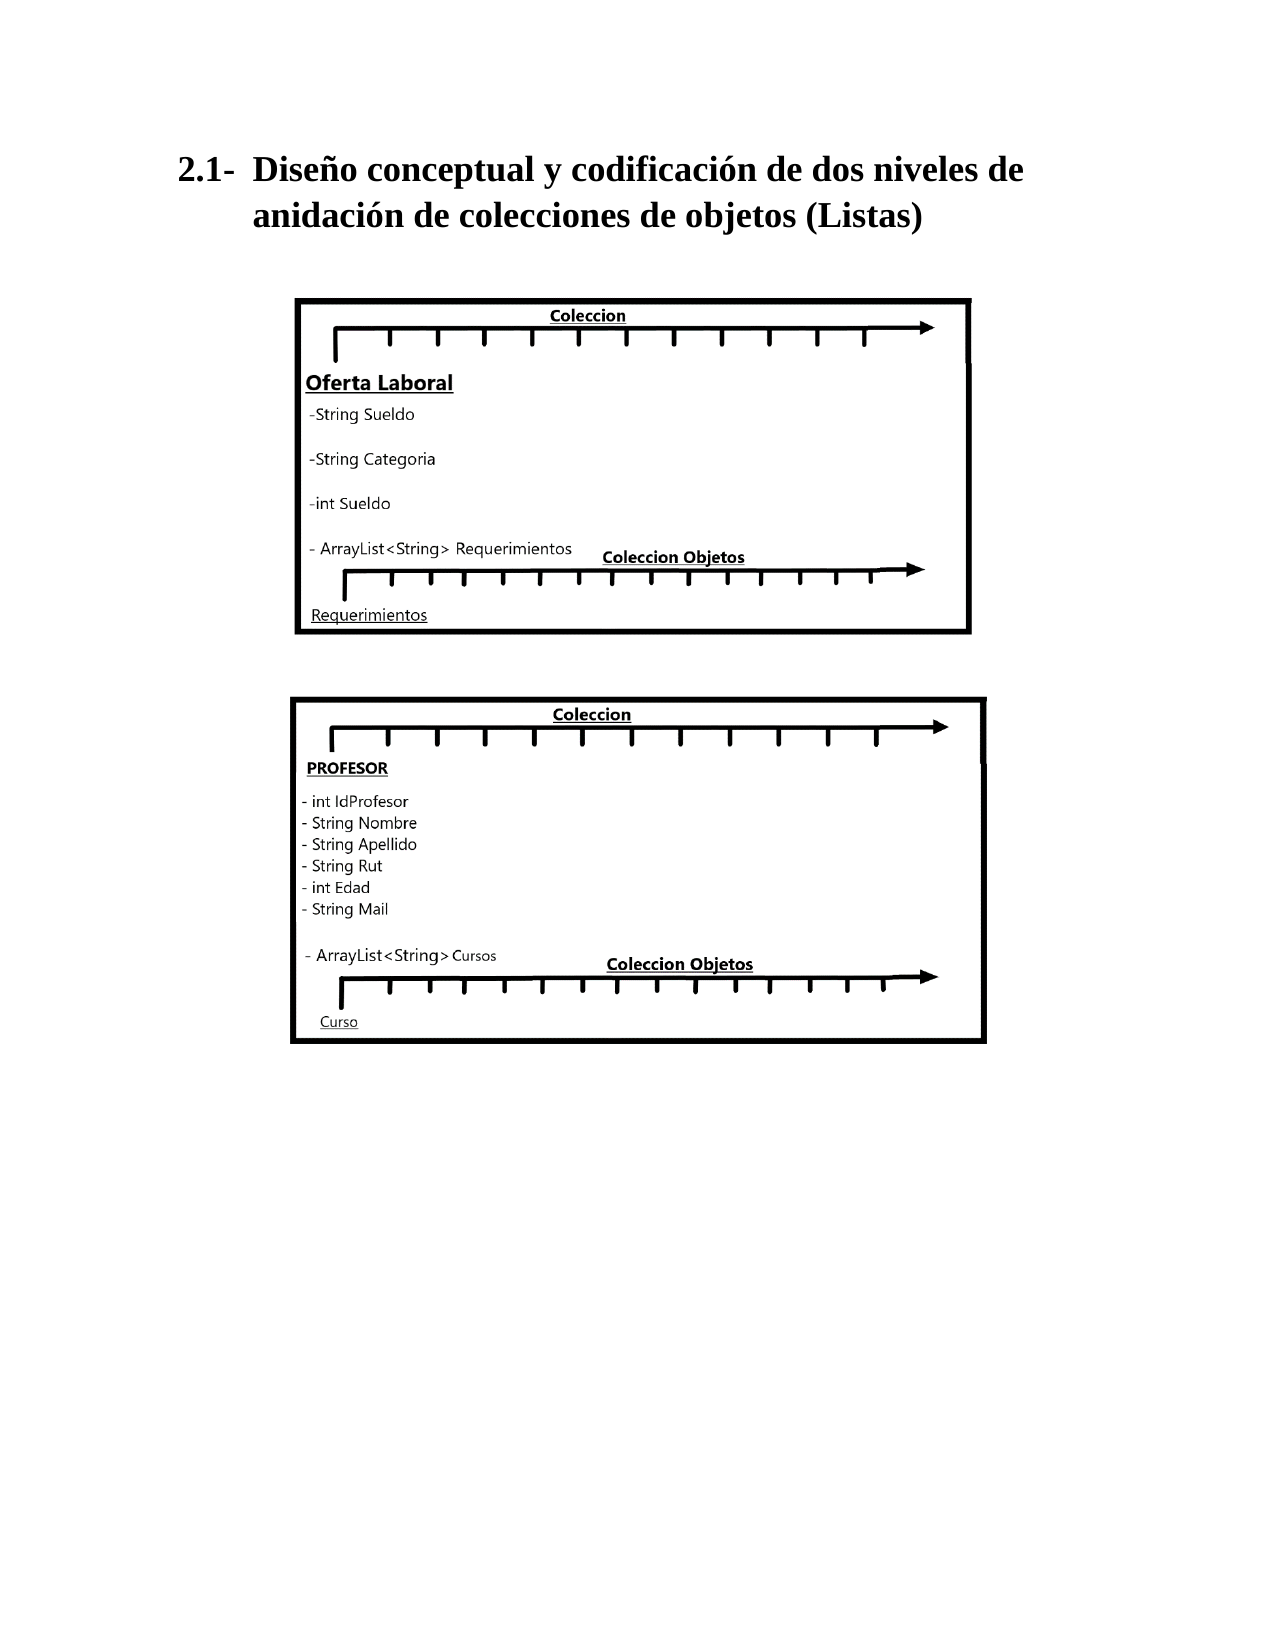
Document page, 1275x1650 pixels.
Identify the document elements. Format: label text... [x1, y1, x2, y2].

picture [278, 687, 997, 1056]
subtitle Diseño conceptual y codificación de dos niveles de anidación de colecciones de objetos (Listas) [177, 148, 1098, 235]
picture [281, 285, 995, 656]
